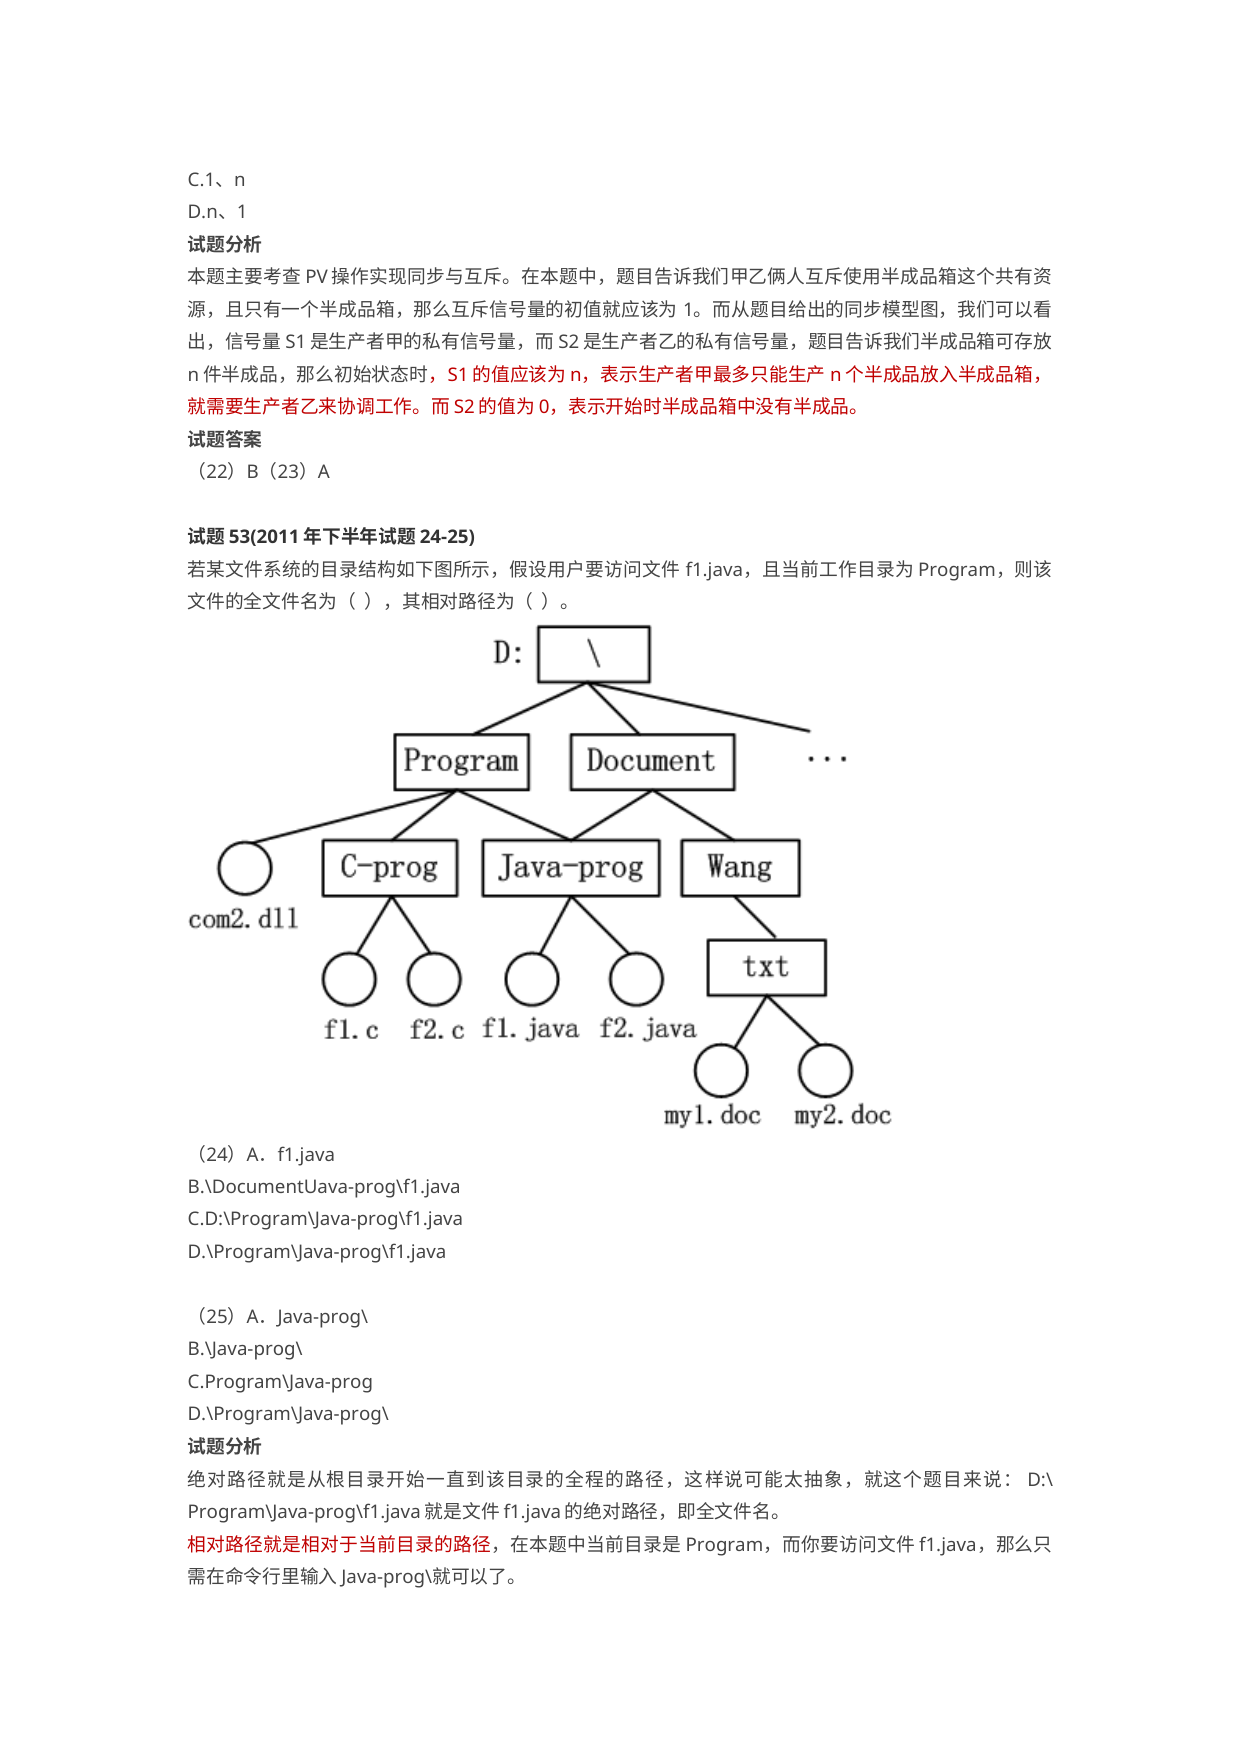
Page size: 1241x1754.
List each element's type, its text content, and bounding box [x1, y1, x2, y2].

subtitle 试题53(2011年下半年试题24-25) [187, 519, 1053, 552]
text 试题分析 [187, 227, 1053, 259]
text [187, 162, 1053, 227]
picture [187, 617, 901, 1133]
text 试题分析 [187, 1429, 1053, 1462]
text 绝对路径就是从根目录开始一直到该目录的全程的路径，这样说可能太抽象，就这个题目来说：D:\Program\Java-prog\f1.java就是文件f1.java的绝对路径，即全文件名。 相对路径就是相对于当前目录的路径，在本题中当前目录是Program，而你要访问文件f1.java，那么只需在命令行里输入Java-prog\就可以了。 [187, 1462, 1053, 1592]
text （24）A．f1.java B.\DocumentUava-prog\f1.java C.D:\Program\Java-prog\f1.java D.\Program\Java-prog\f1.java （25）A．Java-prog\ B.\Java-prog\ C.Program\Java-prog D.\Program\Java-prog\ [187, 1137, 1053, 1429]
text （22）B（23）A [187, 454, 1053, 487]
text 试题答案 [187, 422, 1053, 454]
text 本题主要考查PV操作实现同步与互斥。在本题中，题目告诉我们甲乙俩人互斥使用半成品箱这个共有资源，且只有一个半成品箱，那么互斥信号量的初值就应该为1。而从题目给出的同步模型图，我们可以看出，信号量S1是生产者甲的私有信号量，而S2是生产者乙的私有信号量，题目告诉我们半成品箱可存放n件半成品，那么初始状态时，S1的值应该为n，表示生产者甲最多只能生产n个半成品放入半成品箱，就需要生产者乙来协调工作。而S2的值为0，表示开始时半成品箱中没有半成品。 [187, 259, 1053, 422]
